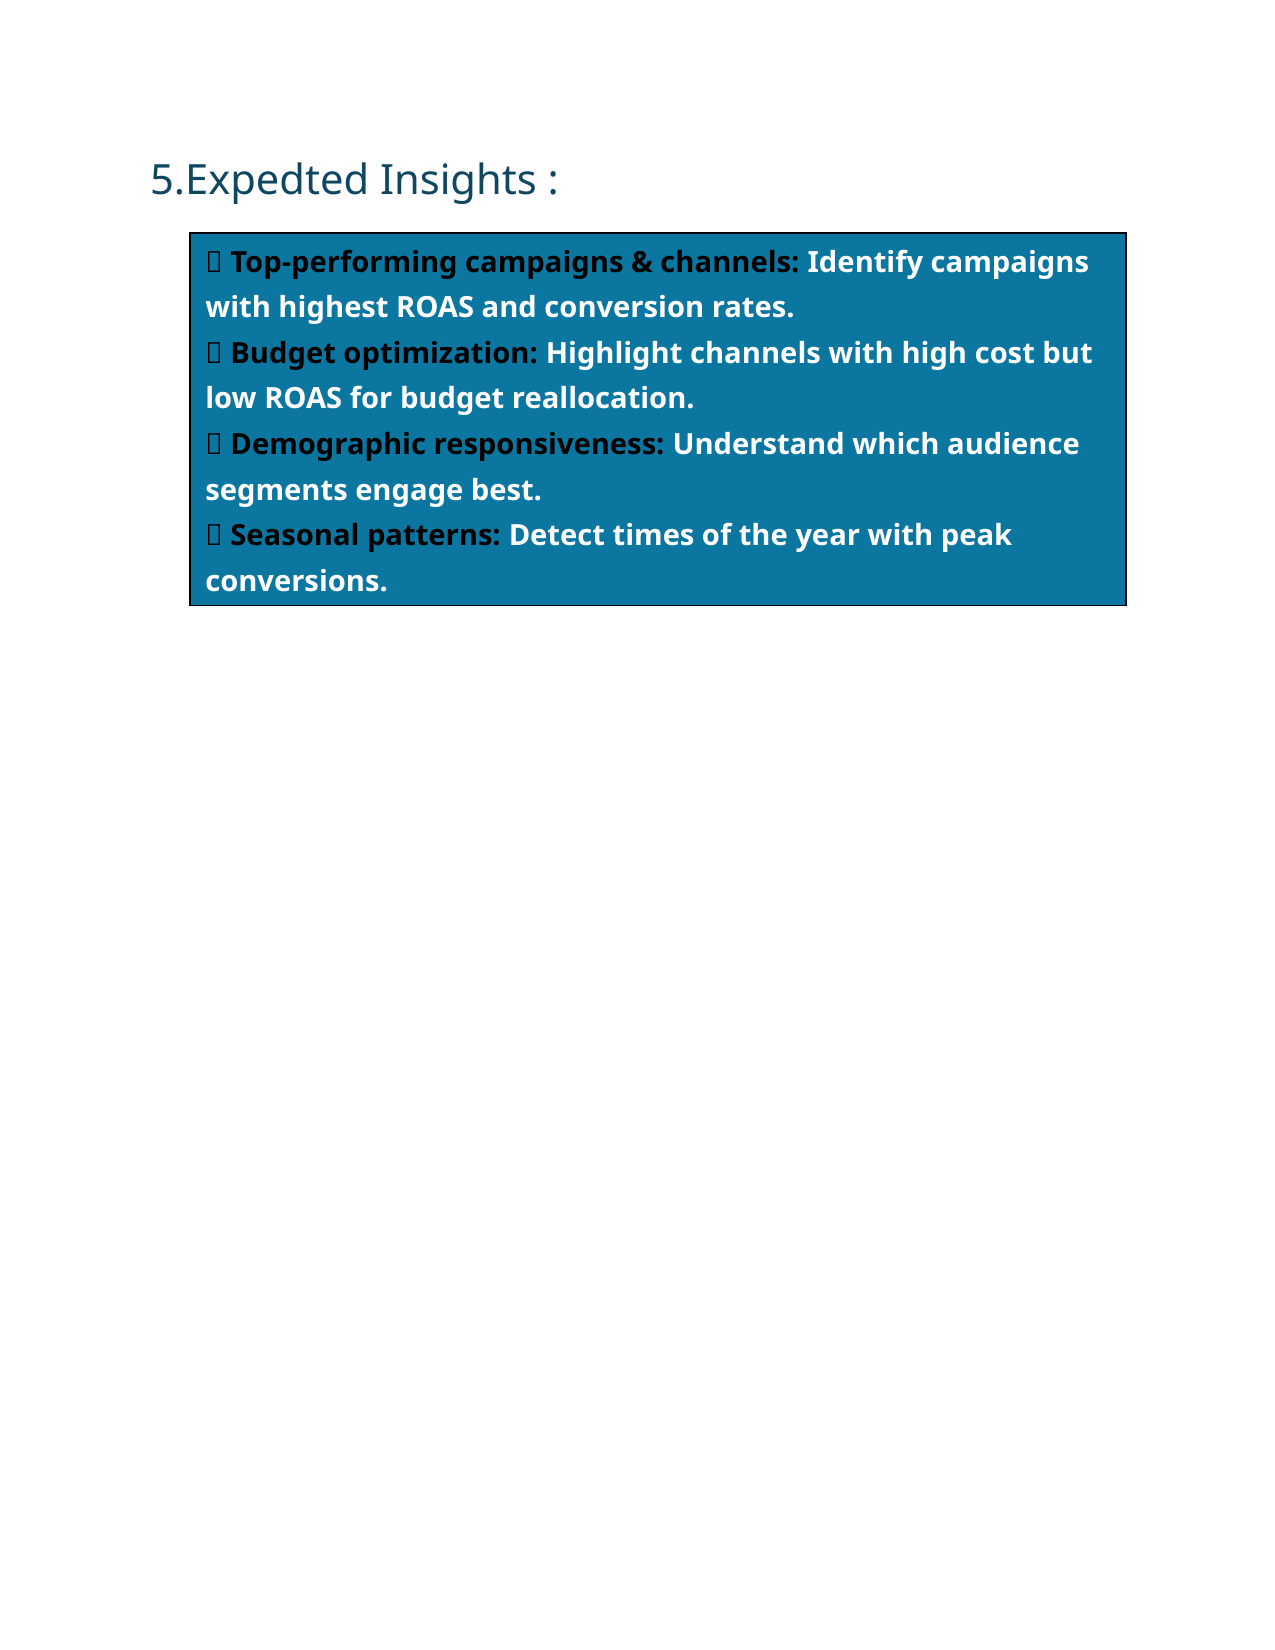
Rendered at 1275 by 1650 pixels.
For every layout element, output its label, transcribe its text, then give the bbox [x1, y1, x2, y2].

subtitle 5.Expedted Insights : [150, 150, 1125, 207]
